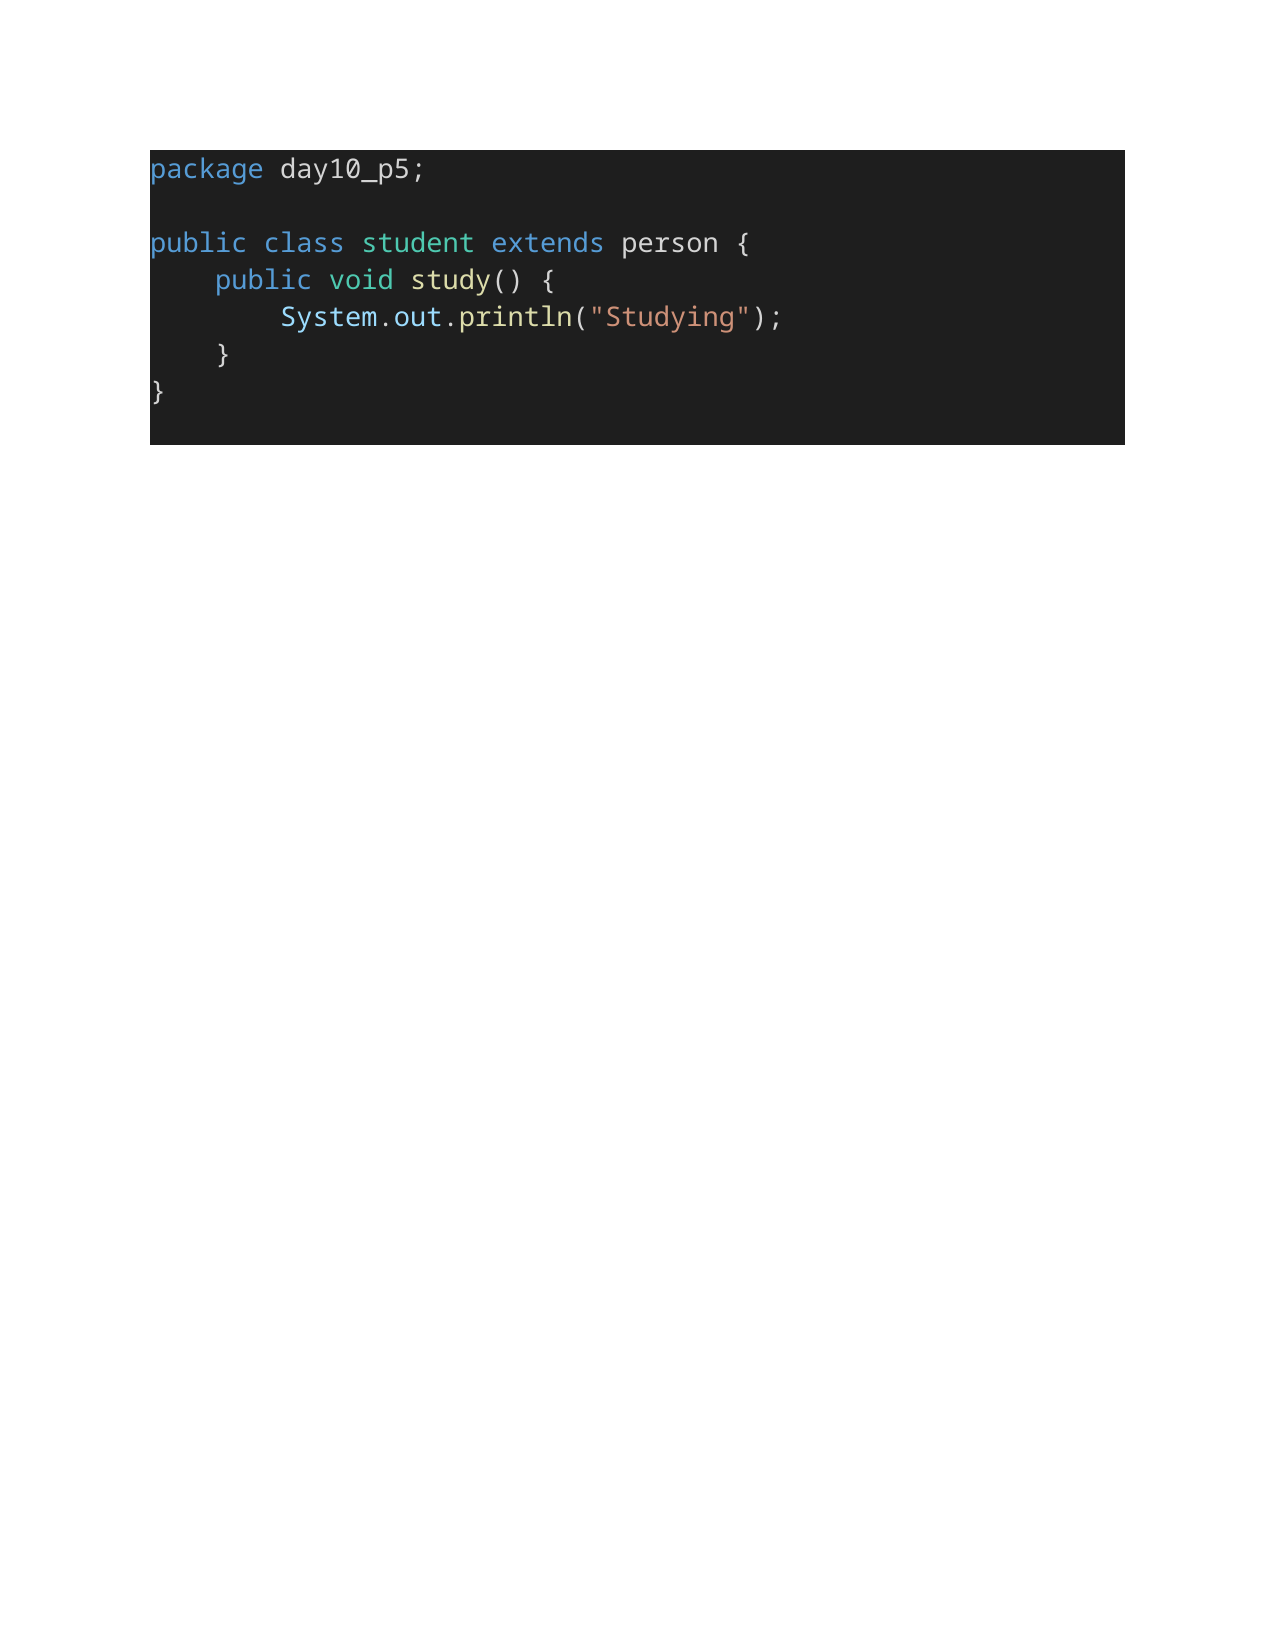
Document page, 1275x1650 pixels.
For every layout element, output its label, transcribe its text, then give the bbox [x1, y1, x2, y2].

text } [150, 334, 1125, 371]
text package day10_p5; [150, 150, 1125, 187]
text } [150, 371, 1125, 408]
text public void study() { [150, 261, 1125, 297]
text System.out.println("Studying"); [150, 297, 1125, 334]
text public class student extends person { [150, 224, 1125, 261]
